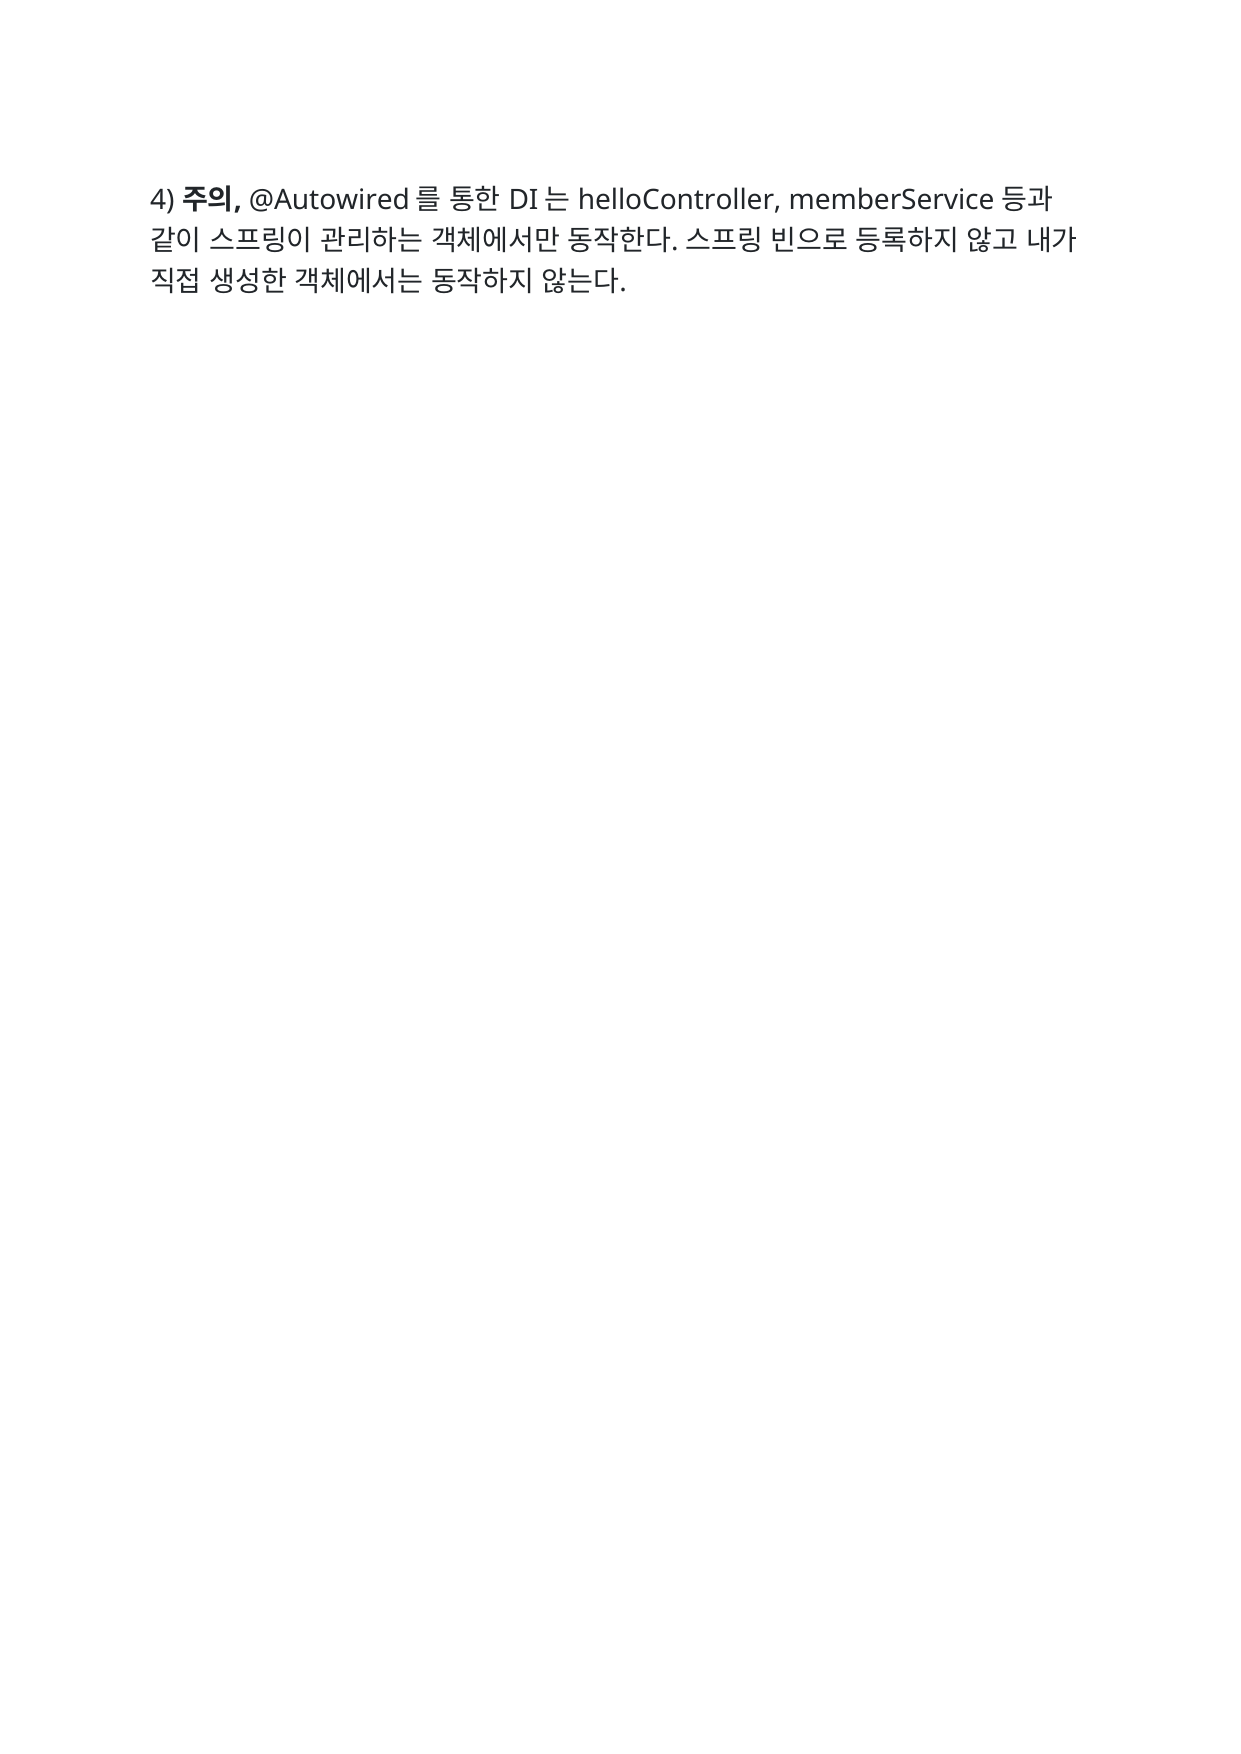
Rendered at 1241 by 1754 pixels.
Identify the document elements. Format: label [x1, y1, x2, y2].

text [150, 177, 1090, 300]
